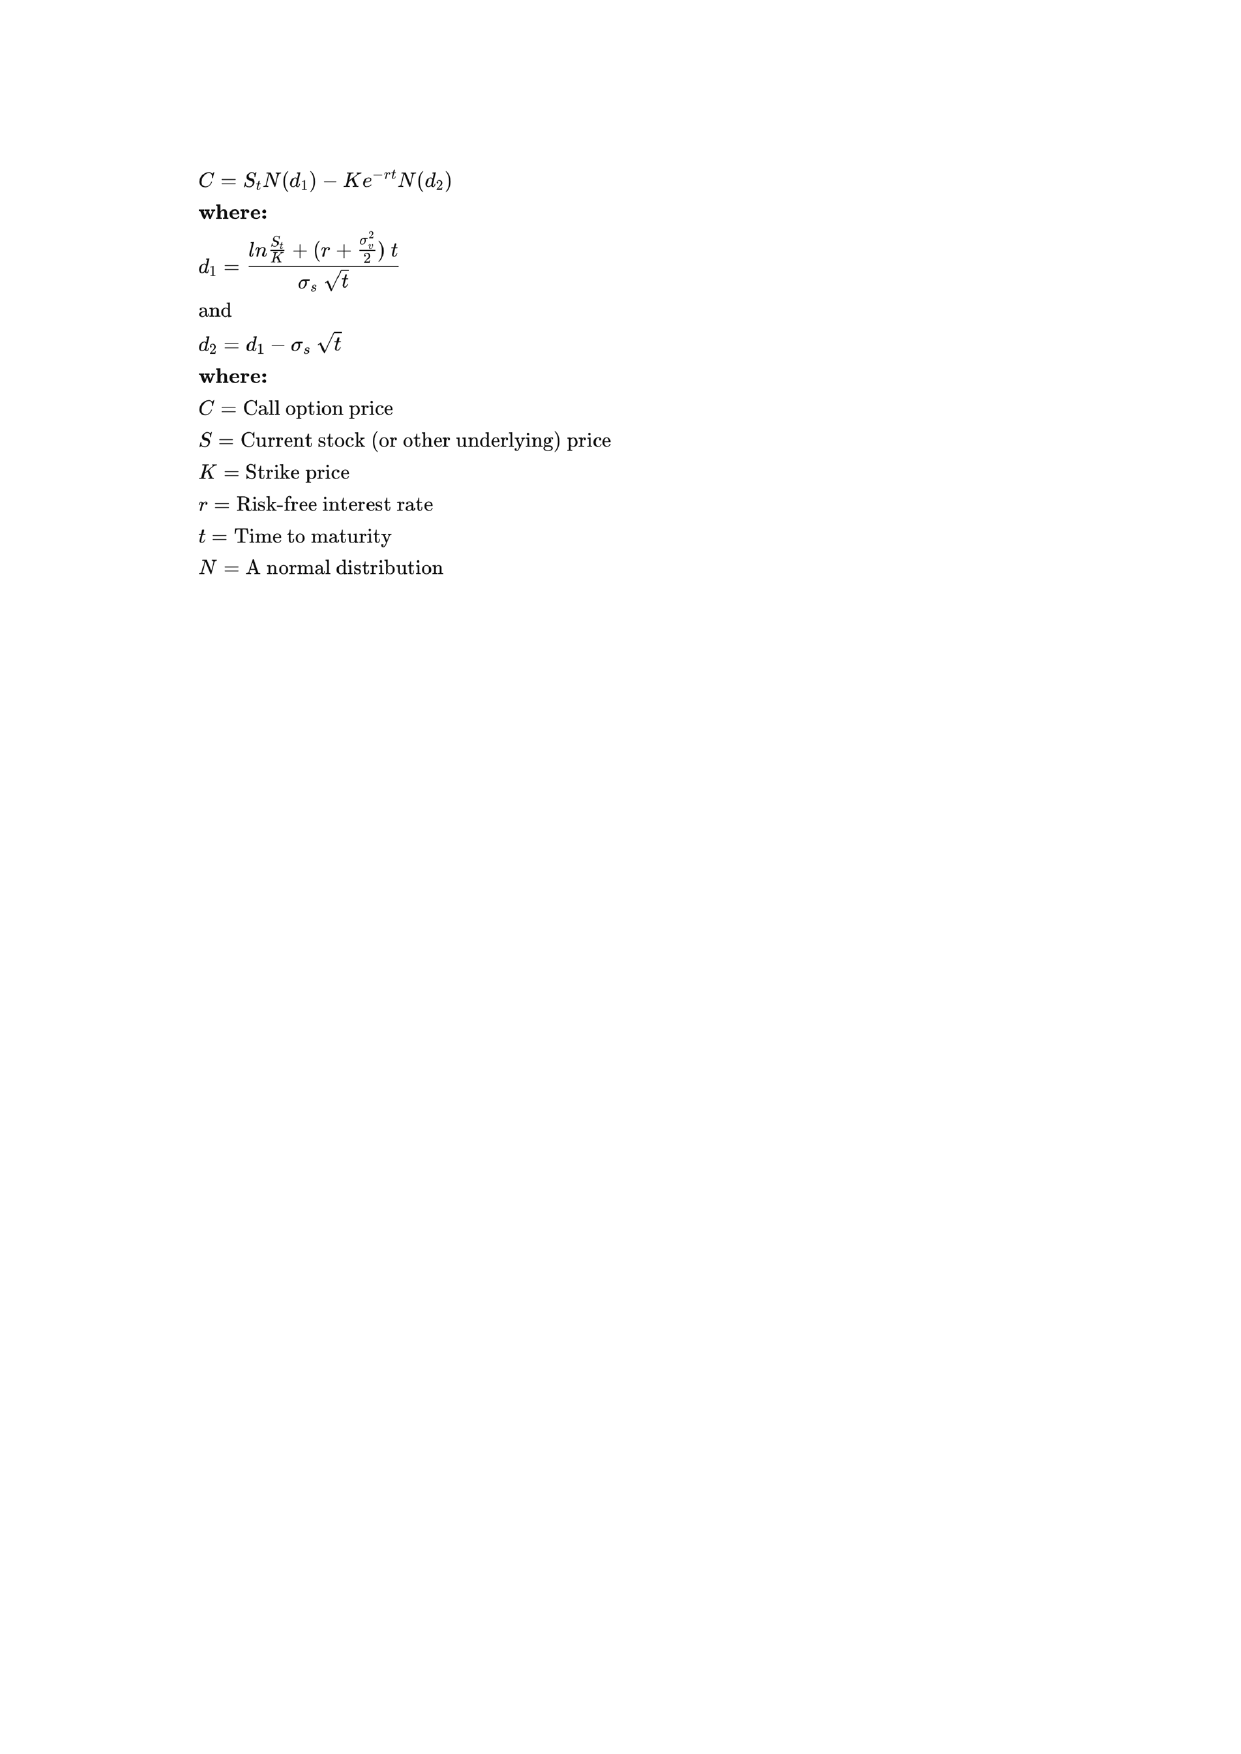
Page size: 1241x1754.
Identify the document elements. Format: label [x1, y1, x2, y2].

picture [187, 150, 625, 592]
